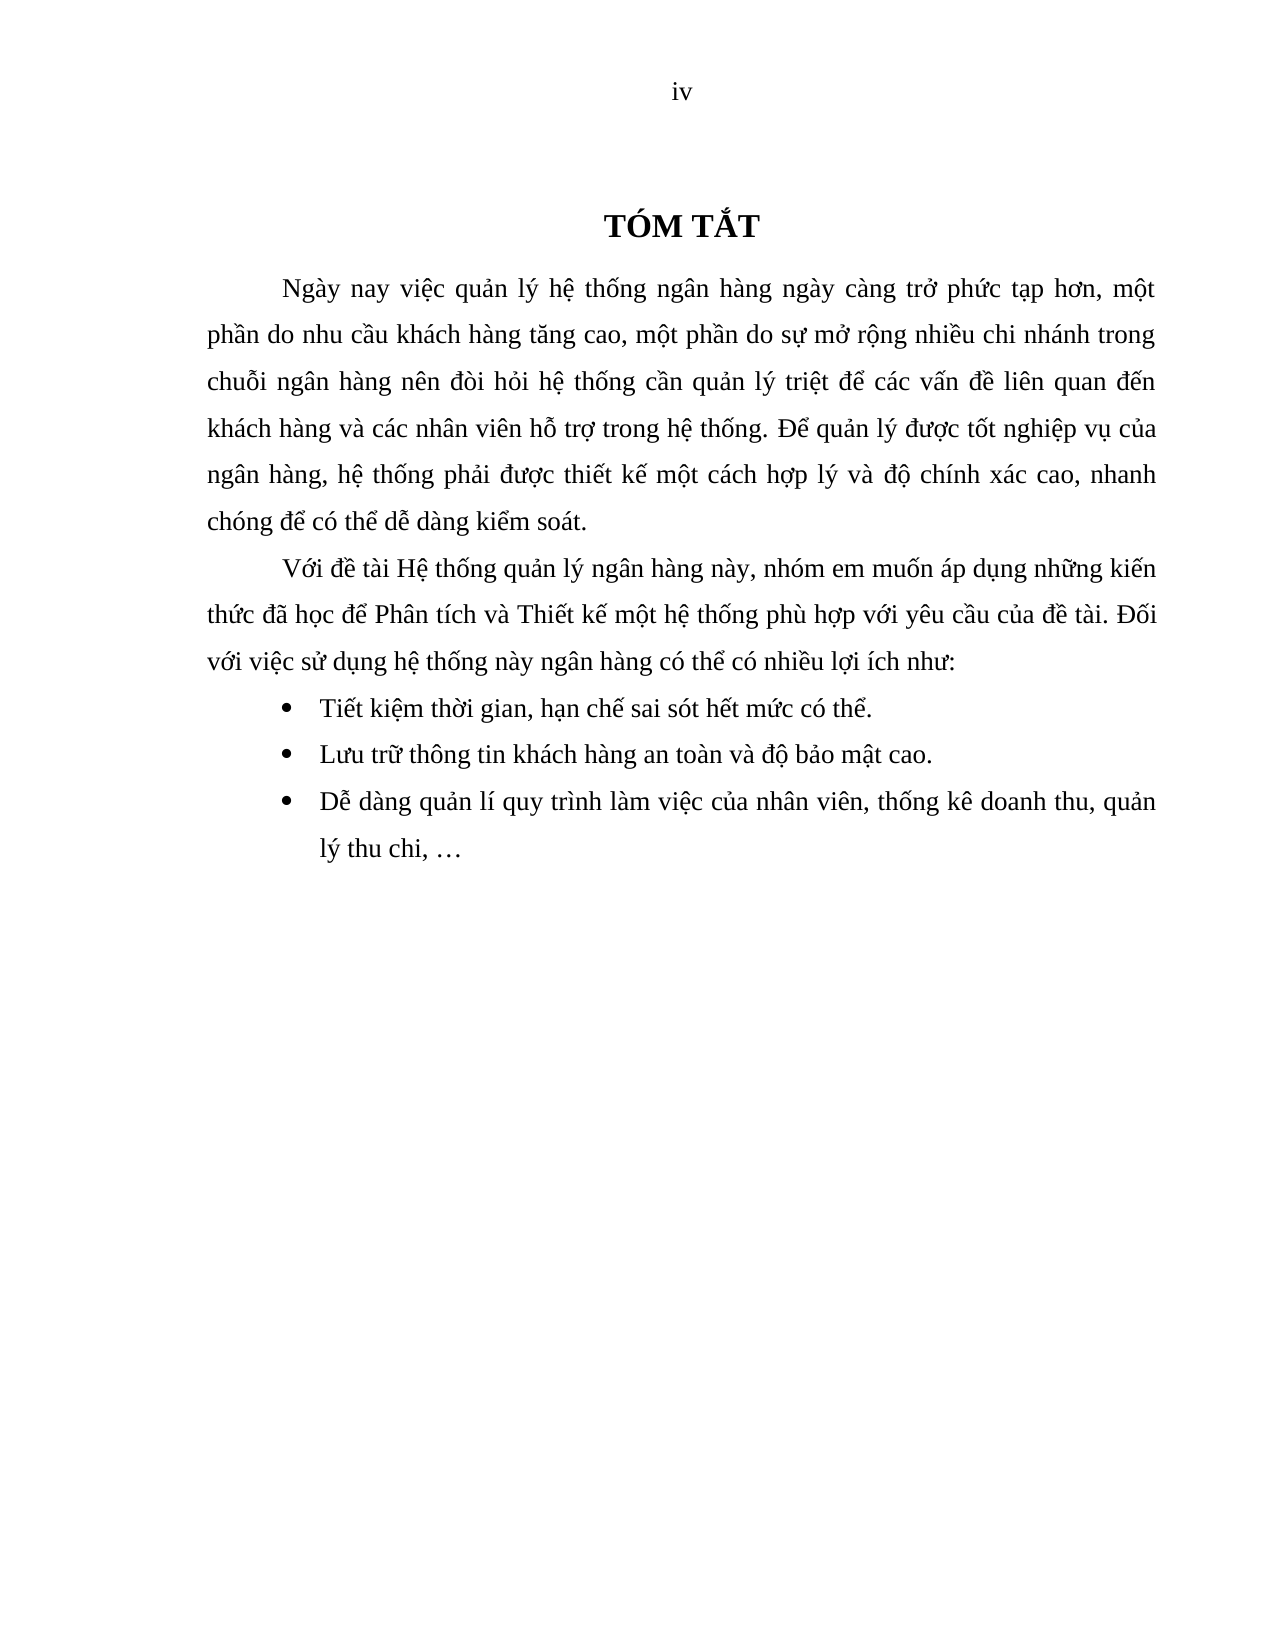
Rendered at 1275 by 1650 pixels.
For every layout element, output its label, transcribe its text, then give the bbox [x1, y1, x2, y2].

text Với đề tài Hệ thống quản lý ngân hàng này, nhóm em muốn áp dụng những kiến thức đã học để Phân tích và Thiết kế một hệ thống phù hợp với yêu cầu của đề tài. Đối với việc sử dụng hệ thống này ngân hàng có thể có nhiều lợi ích như: [207, 552, 1157, 676]
list Tiết kiệm thời gian, hạn chế sai sót hết mức có thể. [282, 692, 1157, 723]
text TÓM TẮT [207, 207, 1157, 245]
text Ngày nay việc quản lý hệ thống ngân hàng ngày càng trở phức tạp hơn, một phần do nhu cầu khách hàng tăng cao, một phần do sự mở rộng nhiều chi nhánh trong chuỗi ngân hàng nên đòi hỏi hệ thống cần quản lý triệt để các vấn đề liên quan đến khách hàng và các nhân viên hỗ trợ trong hệ thống. Để quản lý được tốt nghiệp vụ của ngân hàng, hệ thống phải được thiết kế một cách hợp lý và độ chính xác cao, nhanh chóng để có thể dễ dàng kiểm soát. [207, 272, 1157, 536]
list Dễ dàng quản lí quy trình làm việc của nhân viên, thống kê doanh thu, quản lý thu chi, … [282, 785, 1157, 863]
list Lưu trữ thông tin khách hàng an toàn và độ bảo mật cao. [282, 738, 1157, 770]
